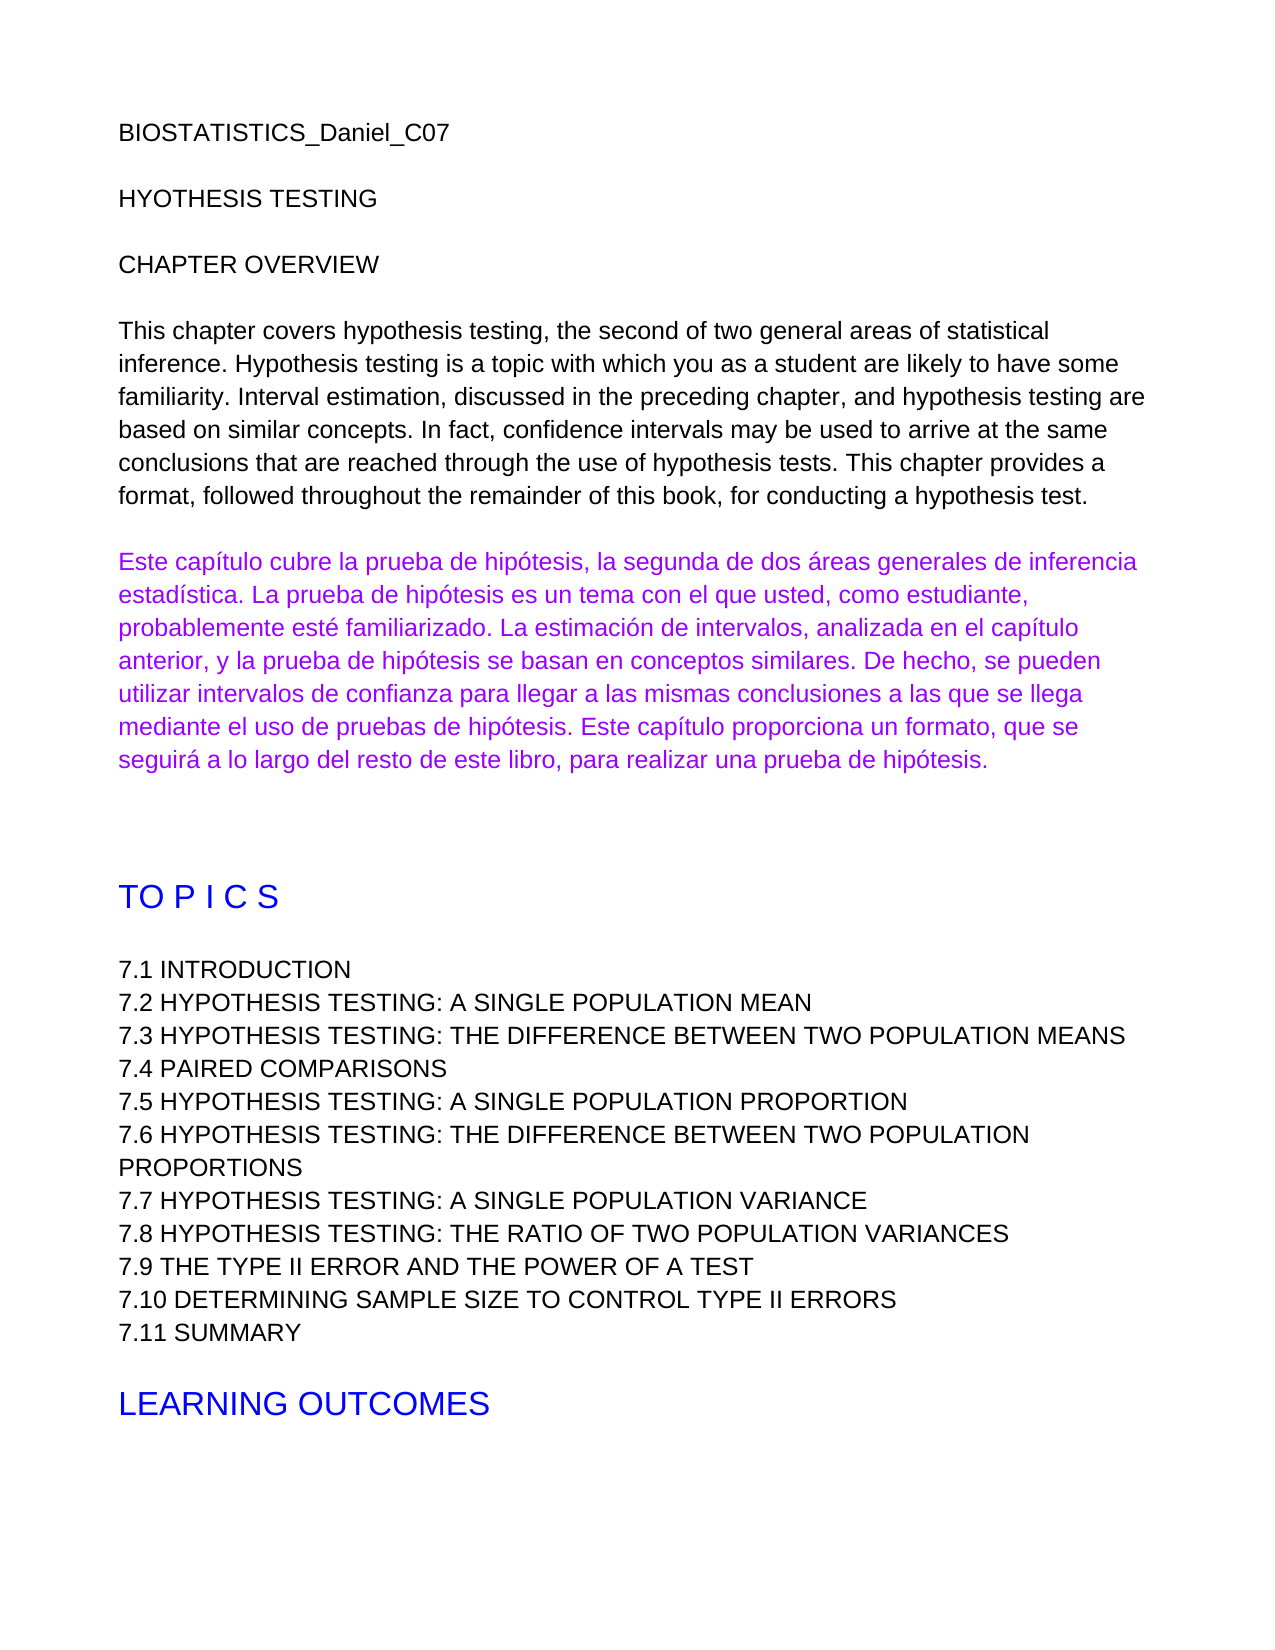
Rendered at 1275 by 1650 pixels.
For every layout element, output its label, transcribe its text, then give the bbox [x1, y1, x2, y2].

text PROPORTIONS [118, 1153, 1157, 1182]
text BIOSTATISTICS_Daniel_C07 [118, 118, 1157, 147]
text This chapter covers hypothesis testing, the second of two general areas of statistical inference. Hypothesis testing is a topic with which you as a student are likely to have some familiarity. Interval estimation, discussed in the preceding chapter, and hypothesis testing are based on similar concepts. In fact, confidence intervals may be used to arrive at the same conclusions that are reached through the use of hypothesis tests. This chapter provides a format, followed throughout the remainder of this book, for conducting a hypothesis test. [118, 316, 1157, 510]
text 7.3 HYPOTHESIS TESTING: THE DIFFERENCE BETWEEN TWO POPULATION MEANS [118, 1021, 1157, 1049]
text 7.6 HYPOTHESIS TESTING: THE DIFFERENCE BETWEEN TWO POPULATION [118, 1120, 1157, 1148]
text TO P I C S [118, 877, 1157, 916]
text 7.7 HYPOTHESIS TESTING: A SINGLE POPULATION VARIANCE [118, 1186, 1157, 1214]
text 7.2 HYPOTHESIS TESTING: A SINGLE POPULATION MEAN [118, 988, 1157, 1016]
text 7.1 INTRODUCTION [118, 955, 1157, 983]
text 7.11 SUMMARY [118, 1318, 1157, 1347]
text CHAPTER OVERVIEW [118, 250, 1157, 279]
text HYOTHESIS TESTING [118, 184, 1157, 213]
text LEARNING OUTCOMES [118, 1384, 1157, 1422]
text 7.8 HYPOTHESIS TESTING: THE RATIO OF TWO POPULATION VARIANCES [118, 1219, 1157, 1248]
text 7.5 HYPOTHESIS TESTING: A SINGLE POPULATION PROPORTION [118, 1087, 1157, 1116]
text 7.10 DETERMINING SAMPLE SIZE TO CONTROL TYPE II ERRORS [118, 1285, 1157, 1314]
text 7.9 THE TYPE II ERROR AND THE POWER OF A TEST [118, 1252, 1157, 1281]
text Este capítulo cubre la prueba de hipótesis, la segunda de dos áreas generales de inferencia estadística. La prueba de hipótesis es un tema con el que usted, como estudiante, probablemente esté familiarizado. La estimación de intervalos, analizada en el capítulo anterior, y la prueba de hipótesis se basan en conceptos similares. De hecho, se pueden utilizar intervalos de confianza para llegar a las mismas conclusiones a las que se llega mediante el uso de pruebas de hipótesis. Este capítulo proporciona un formato, que se seguirá a lo largo del resto de este libro, para realizar una prueba de hipótesis. [118, 547, 1157, 774]
text 7.4 PAIRED COMPARISONS [118, 1054, 1157, 1082]
